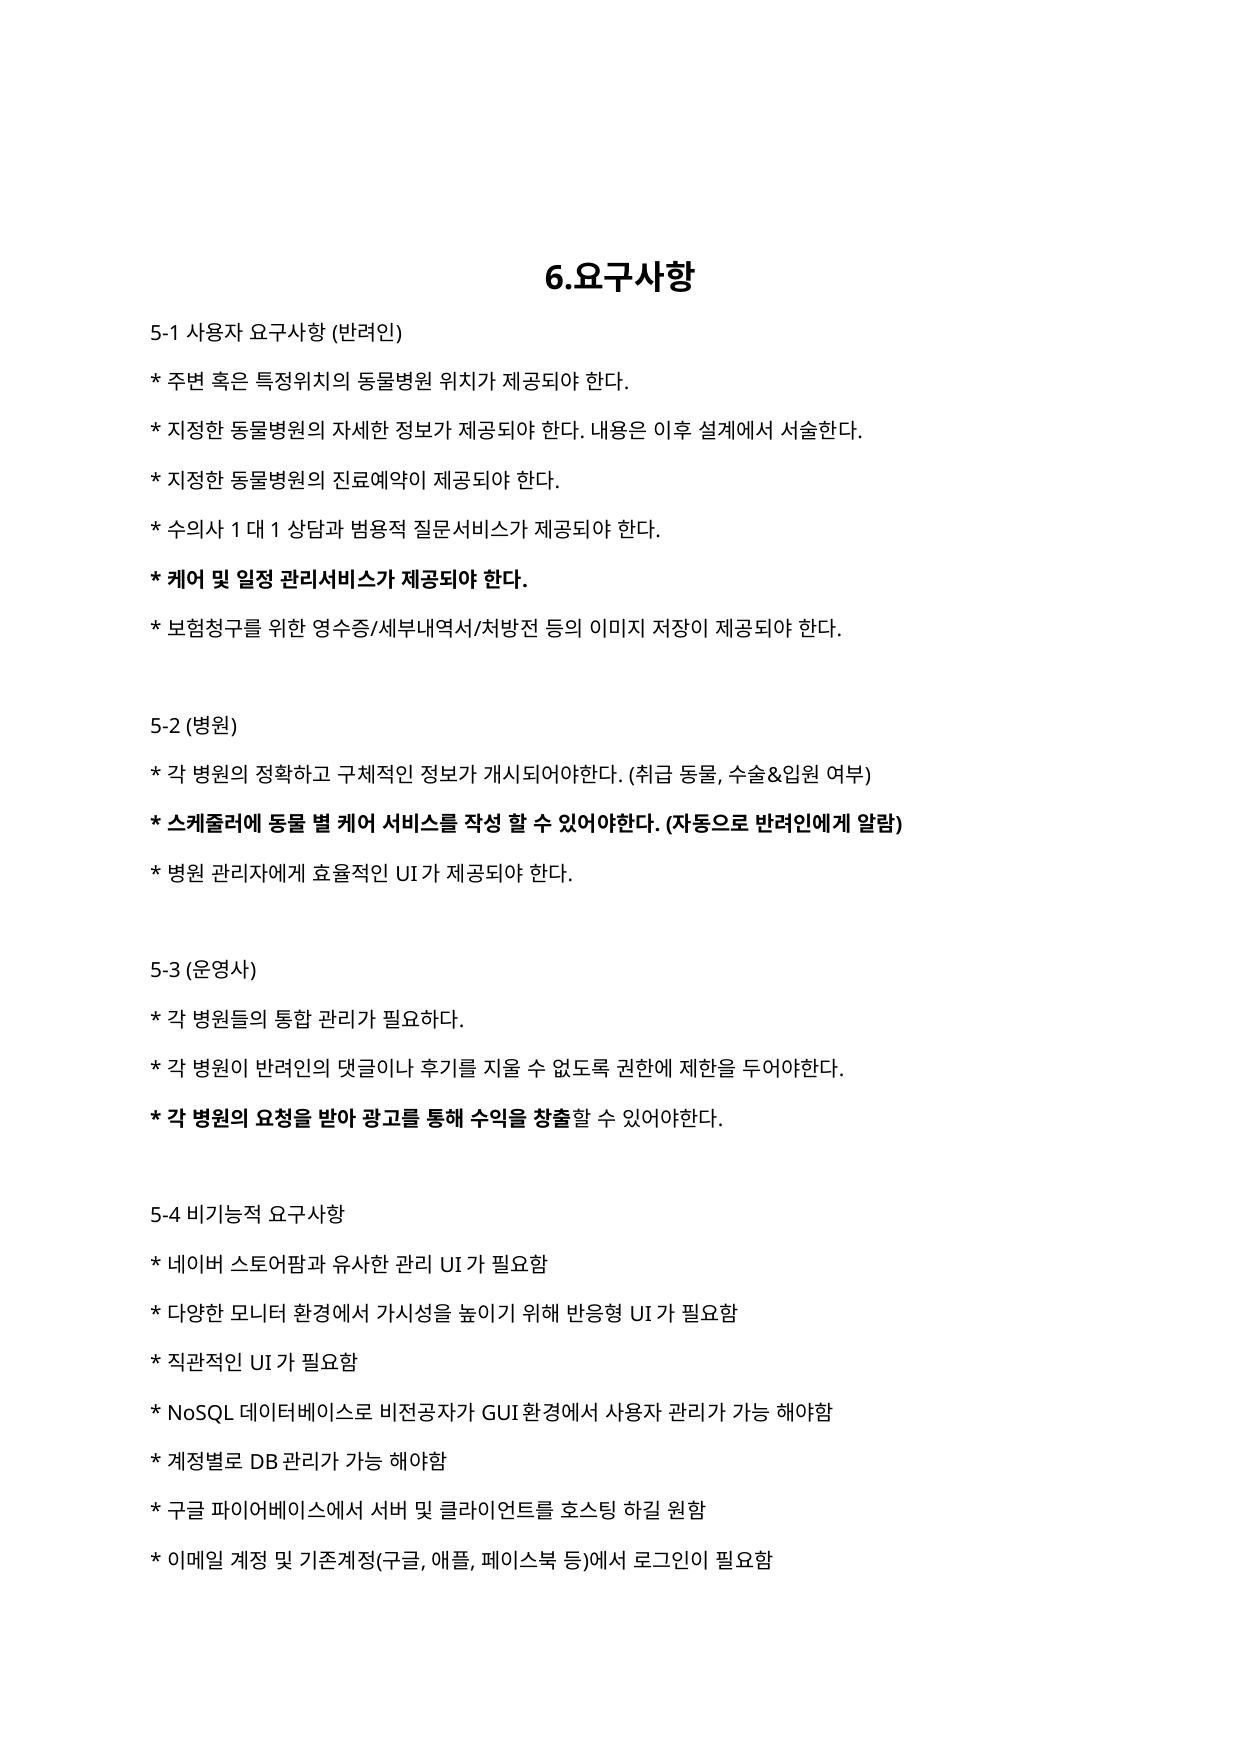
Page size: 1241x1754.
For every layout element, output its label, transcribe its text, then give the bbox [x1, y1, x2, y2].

text * 각 병원의 정확하고 구체적인 정보가 개시되어야한다. (취급 동물, 수술&입원 여부) [150, 758, 1090, 788]
text * 각 병원이 반려인의 댓글이나 후기를 지울 수 없도록 권한에 제한을 두어야한다. [150, 1052, 1090, 1083]
text * 이메일 계정 및 기존계정(구글, 애플, 페이스북 등)에서 로그인이 필요함 [150, 1544, 1090, 1574]
text * 구글 파이어베이스에서 서버 및 클라이언트를 호스팅 하길 원함 [150, 1495, 1090, 1525]
text * 네이버 스토어팜과 유사한 관리 UI가 필요함 [150, 1248, 1090, 1278]
text * 케어 및 일정 관리서비스가 제공되야 한다. [150, 563, 1090, 593]
text 5-1 사용자 요구사항 (반려인) [150, 316, 1090, 346]
text * 직관적인 UI가 필요함 [150, 1347, 1090, 1377]
title 6.요구사항 [150, 251, 1090, 299]
text * 주변 혹은 특정위치의 동물병원 위치가 제공되야 한다. [150, 365, 1090, 396]
text * 병원 관리자에게 효율적인 UI가 제공되야 한다. [150, 857, 1090, 887]
text 5-2 (병원) [150, 709, 1090, 739]
text * NoSQL 데이터베이스로 비전공자가 GUI환경에서 사용자 관리가 가능 해야함 [150, 1396, 1090, 1426]
text 5-4 비기능적 요구사항 [150, 1198, 1090, 1229]
text * 각 병원들의 통합 관리가 필요하다. [150, 1003, 1090, 1033]
text * 수의사 1대1 상담과 범용적 질문서비스가 제공되야 한다. [150, 513, 1090, 544]
text * 다양한 모니터 환경에서 가시성을 높이기 위해 반응형 UI가 필요함 [150, 1297, 1090, 1327]
text * 지정한 동물병원의 자세한 정보가 제공되야 한다. 내용은 이후 설계에서 서술한다. [150, 415, 1090, 445]
text * 지정한 동물병원의 진료예약이 제공되야 한다. [150, 464, 1090, 494]
text * 보험청구를 위한 영수증/세부내역서/처방전 등의 이미지 저장이 제공되야 한다. [150, 612, 1090, 642]
text * 스케줄러에 동물 별 케어 서비스를 작성 할 수 있어야한다. (자동으로 반려인에게 알람) [150, 808, 1090, 838]
text * 계정별로 DB관리가 가능 해야함 [150, 1445, 1090, 1476]
text * 각 병원의 요청을 받아 광고를 통해 수익을 창출할 수 있어야한다. [150, 1102, 1090, 1132]
text 5-3 (운영사) [150, 954, 1090, 984]
